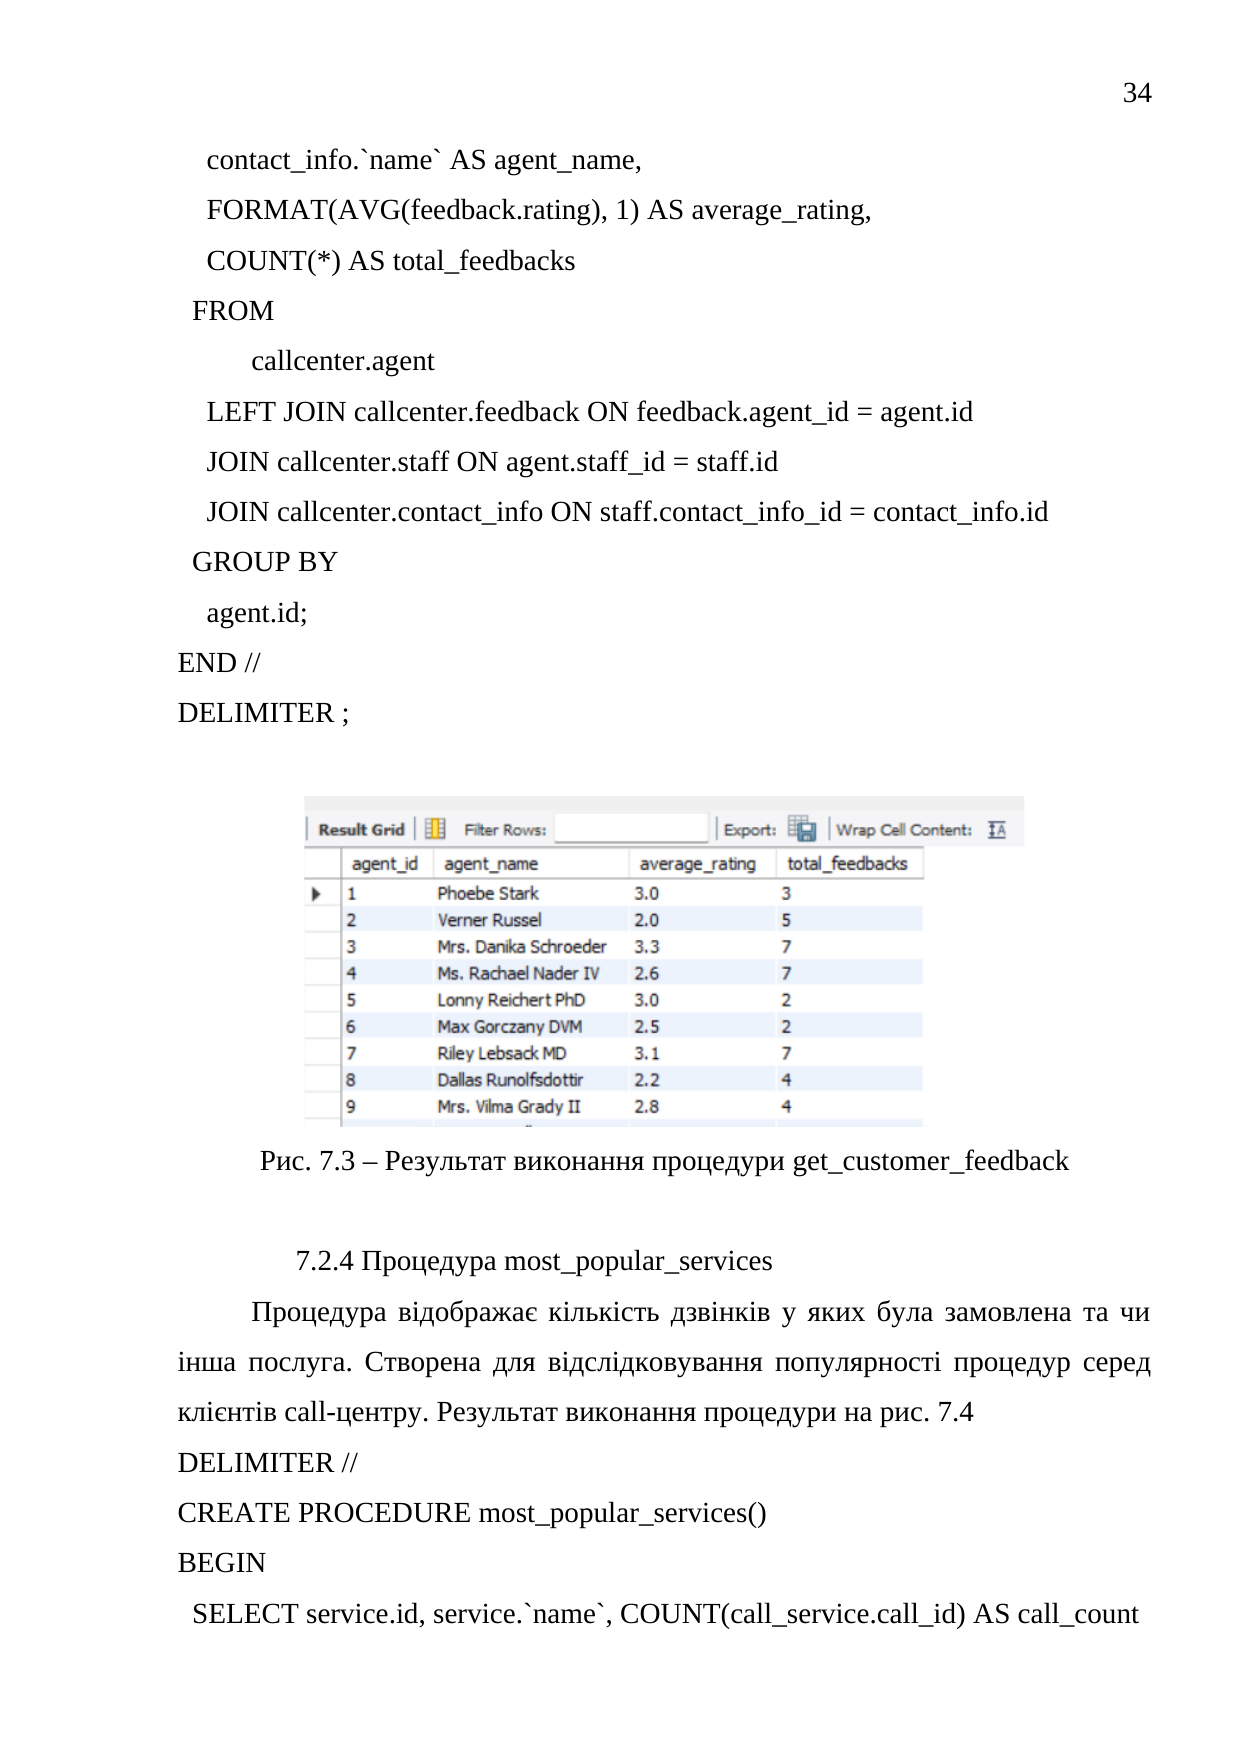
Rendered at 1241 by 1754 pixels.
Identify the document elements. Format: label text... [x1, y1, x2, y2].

text callcenter.agent [177, 343, 1152, 377]
text JOIN callcenter.staff ON agent.staff_id = staff.id [177, 444, 1152, 477]
text contact_info.`name` AS agent_name, [177, 142, 1152, 176]
text JOIN callcenter.contact_info ON staff.contact_info_id = contact_info.id [177, 494, 1152, 528]
text COUNT(*) AS total_feedbacks [177, 243, 1152, 276]
text GROUP BY [177, 544, 1152, 578]
text BEGIN [177, 1545, 1152, 1579]
text DELIMITER // [177, 1445, 1152, 1478]
text Процедура відображає кількість дзвінків у яких була замовлена та чи інша послуга. Створена для відслідковування популярності процедур серед клієнтів call-центру. Результат виконання процедури на рис. 7.4 [177, 1294, 1152, 1428]
text 7.2.4 Процедура most_popular_services [177, 1243, 1152, 1277]
text DELIMITER ; [177, 696, 1152, 729]
text FORMAT(AVG(feedback.rating), 1) AS average_rating, [177, 192, 1152, 226]
text END // [177, 645, 1152, 679]
text FROM [177, 293, 1152, 327]
text CREATE PROCEDURE most_popular_services() [177, 1495, 1152, 1529]
text Рис. 7.3 – Результат виконання процедури get_customer_feedback [177, 1143, 1152, 1176]
picture [304, 796, 1025, 1127]
text SELECT service.id, service.`name`, COUNT(call_service.call_id) AS call_count [177, 1596, 1152, 1629]
text agent.id; [177, 595, 1152, 628]
text LEFT JOIN callcenter.feedback ON feedback.agent_id = agent.id [177, 394, 1152, 427]
